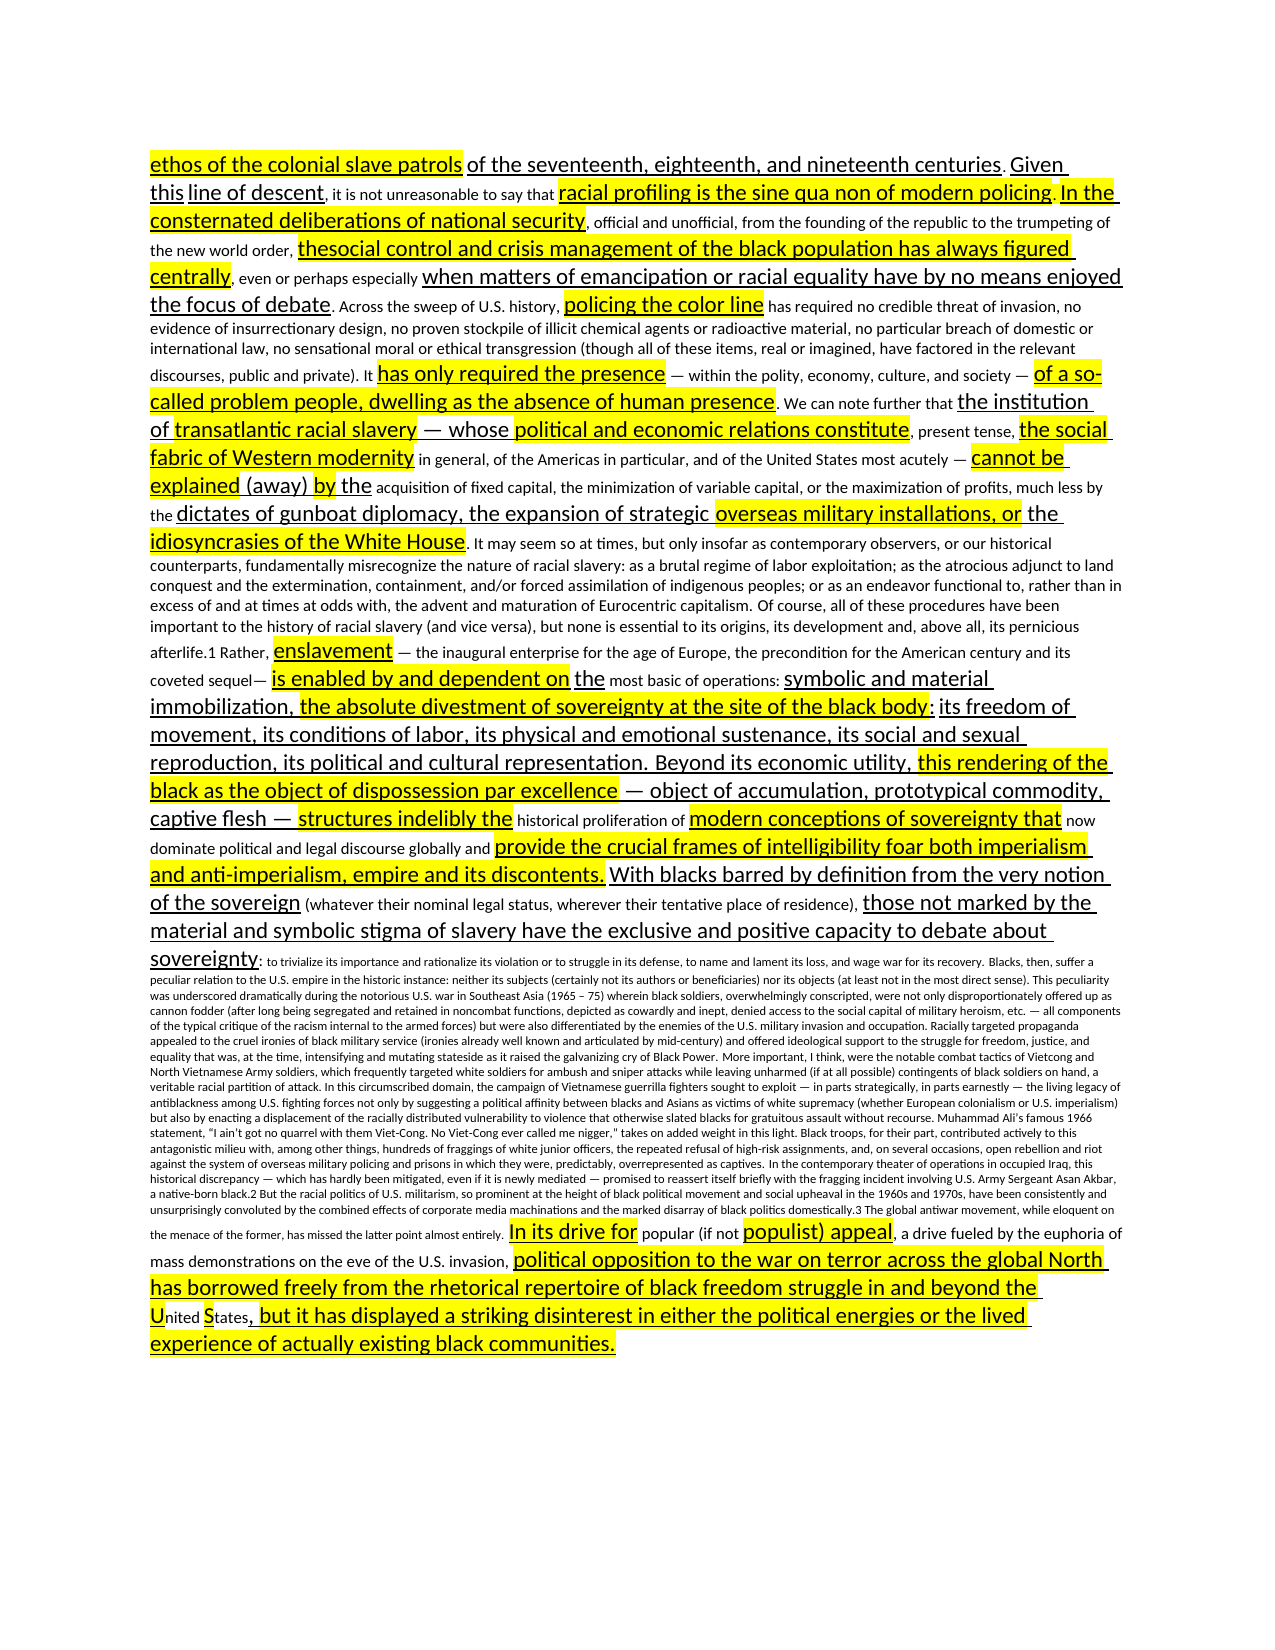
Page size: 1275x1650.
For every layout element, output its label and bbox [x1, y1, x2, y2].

text [150, 150, 1125, 1357]
